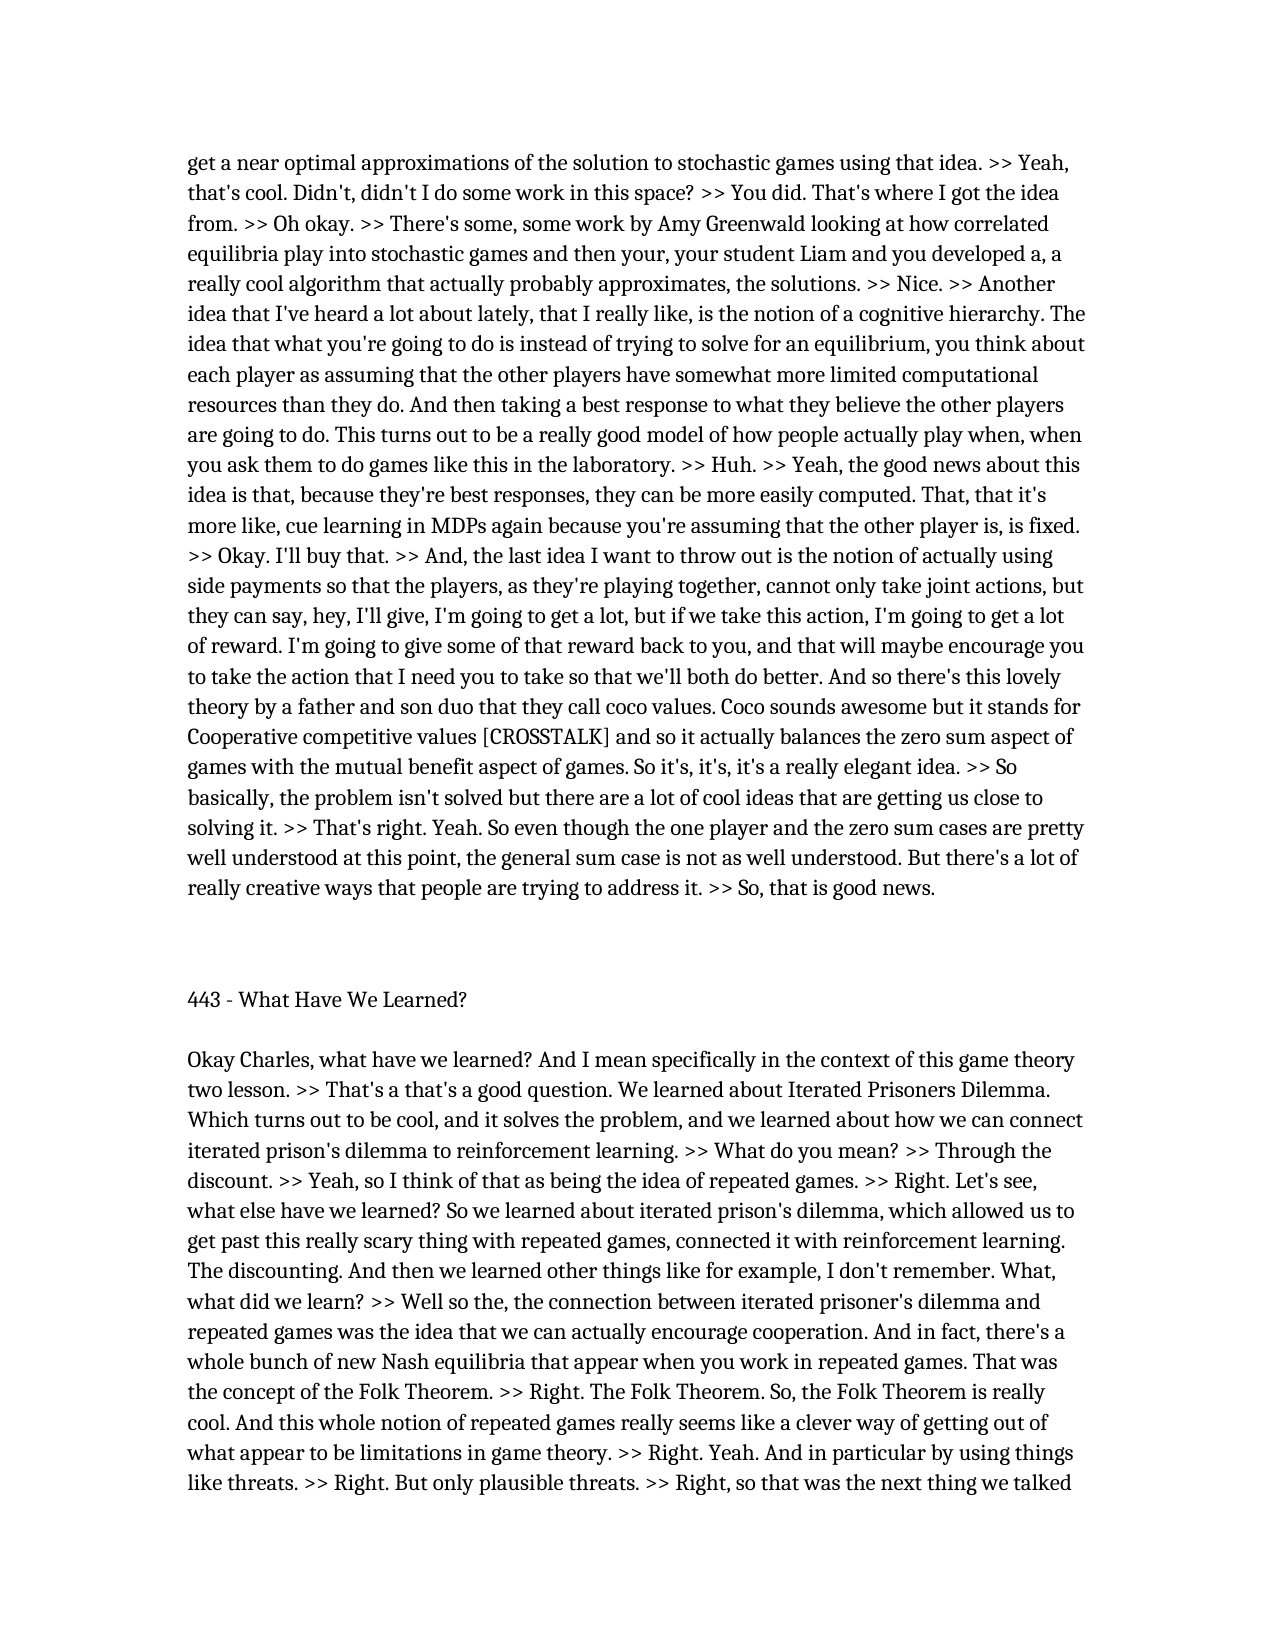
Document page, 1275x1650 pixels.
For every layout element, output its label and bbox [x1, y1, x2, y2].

text [187, 150, 1087, 962]
text [187, 986, 1087, 1496]
